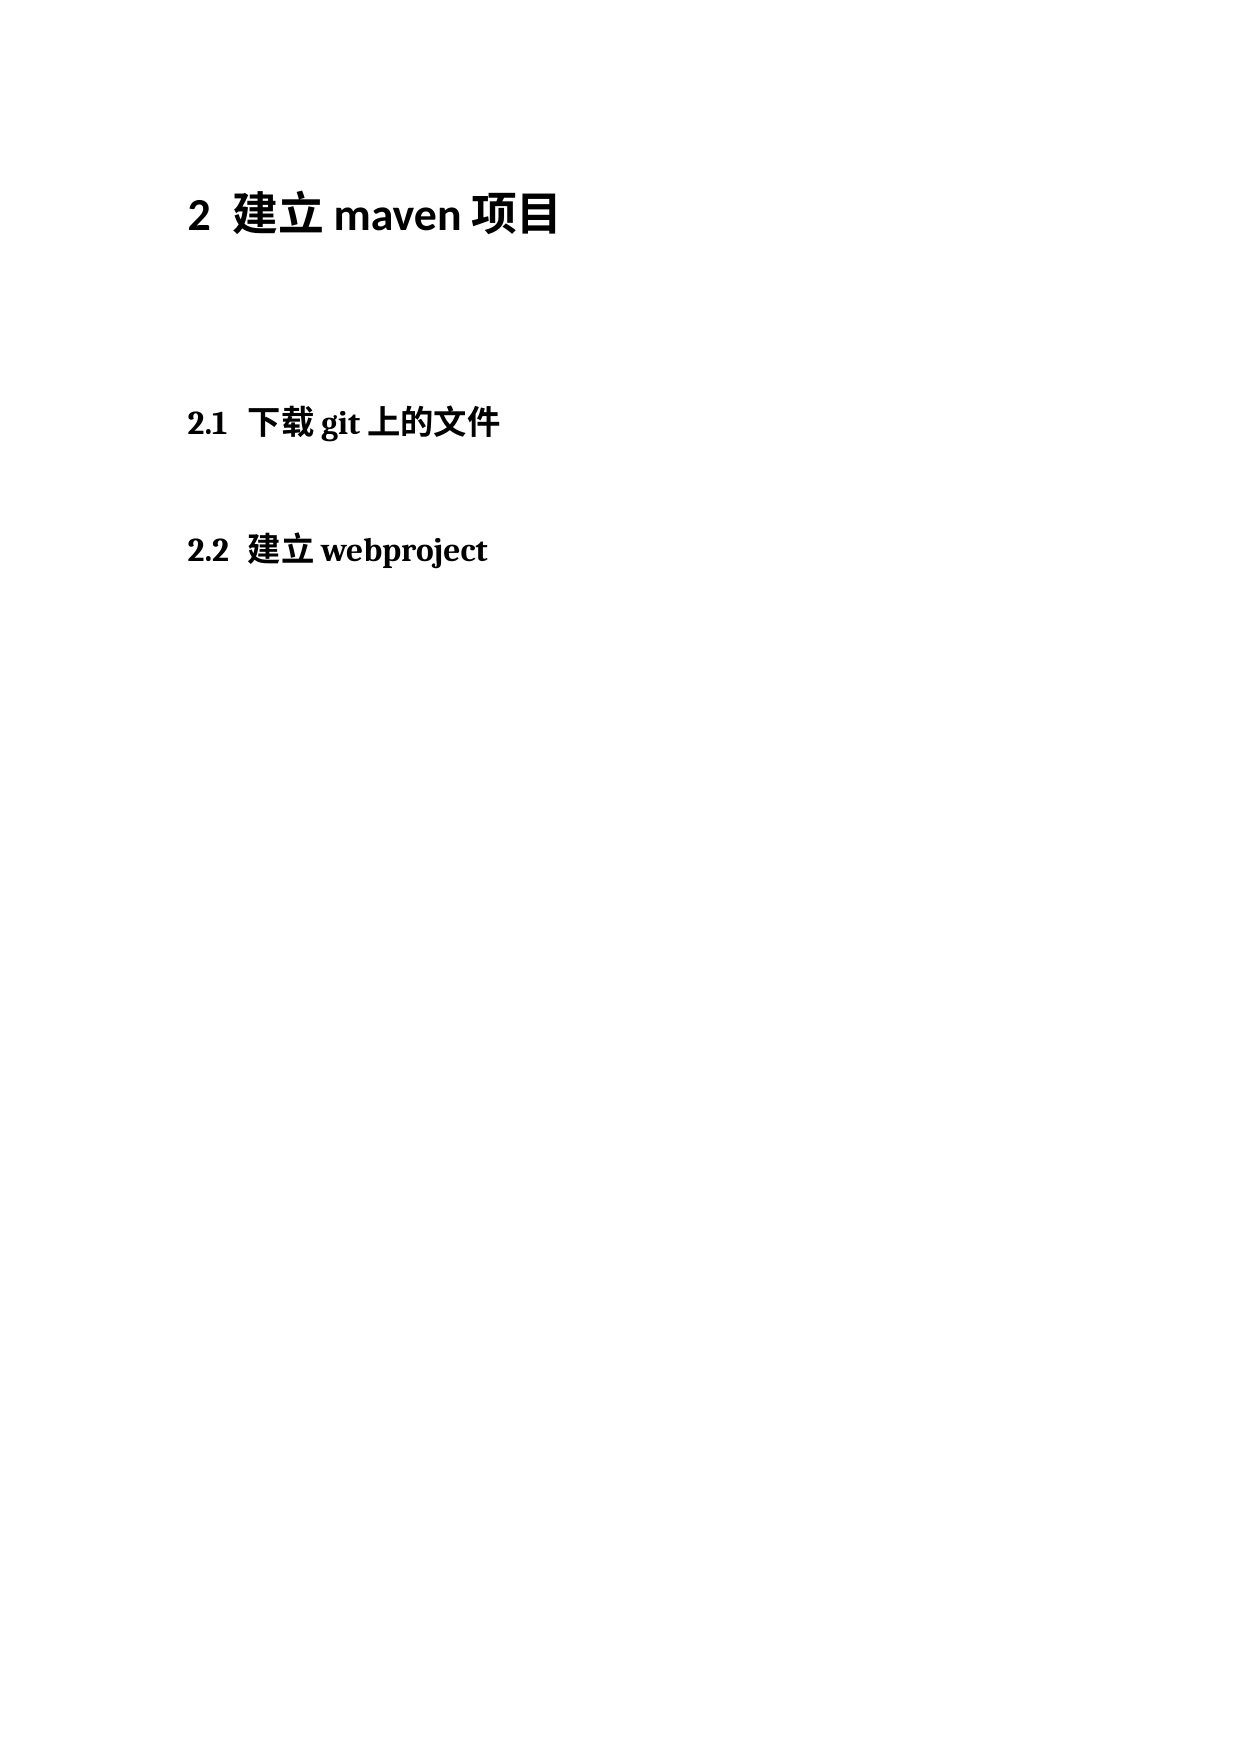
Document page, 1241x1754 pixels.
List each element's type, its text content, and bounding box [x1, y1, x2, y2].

subtitle 建立webproject [187, 514, 1053, 579]
subtitle 下载git上的文件 [187, 387, 1053, 452]
subtitle 建立maven项目 [187, 162, 1053, 259]
